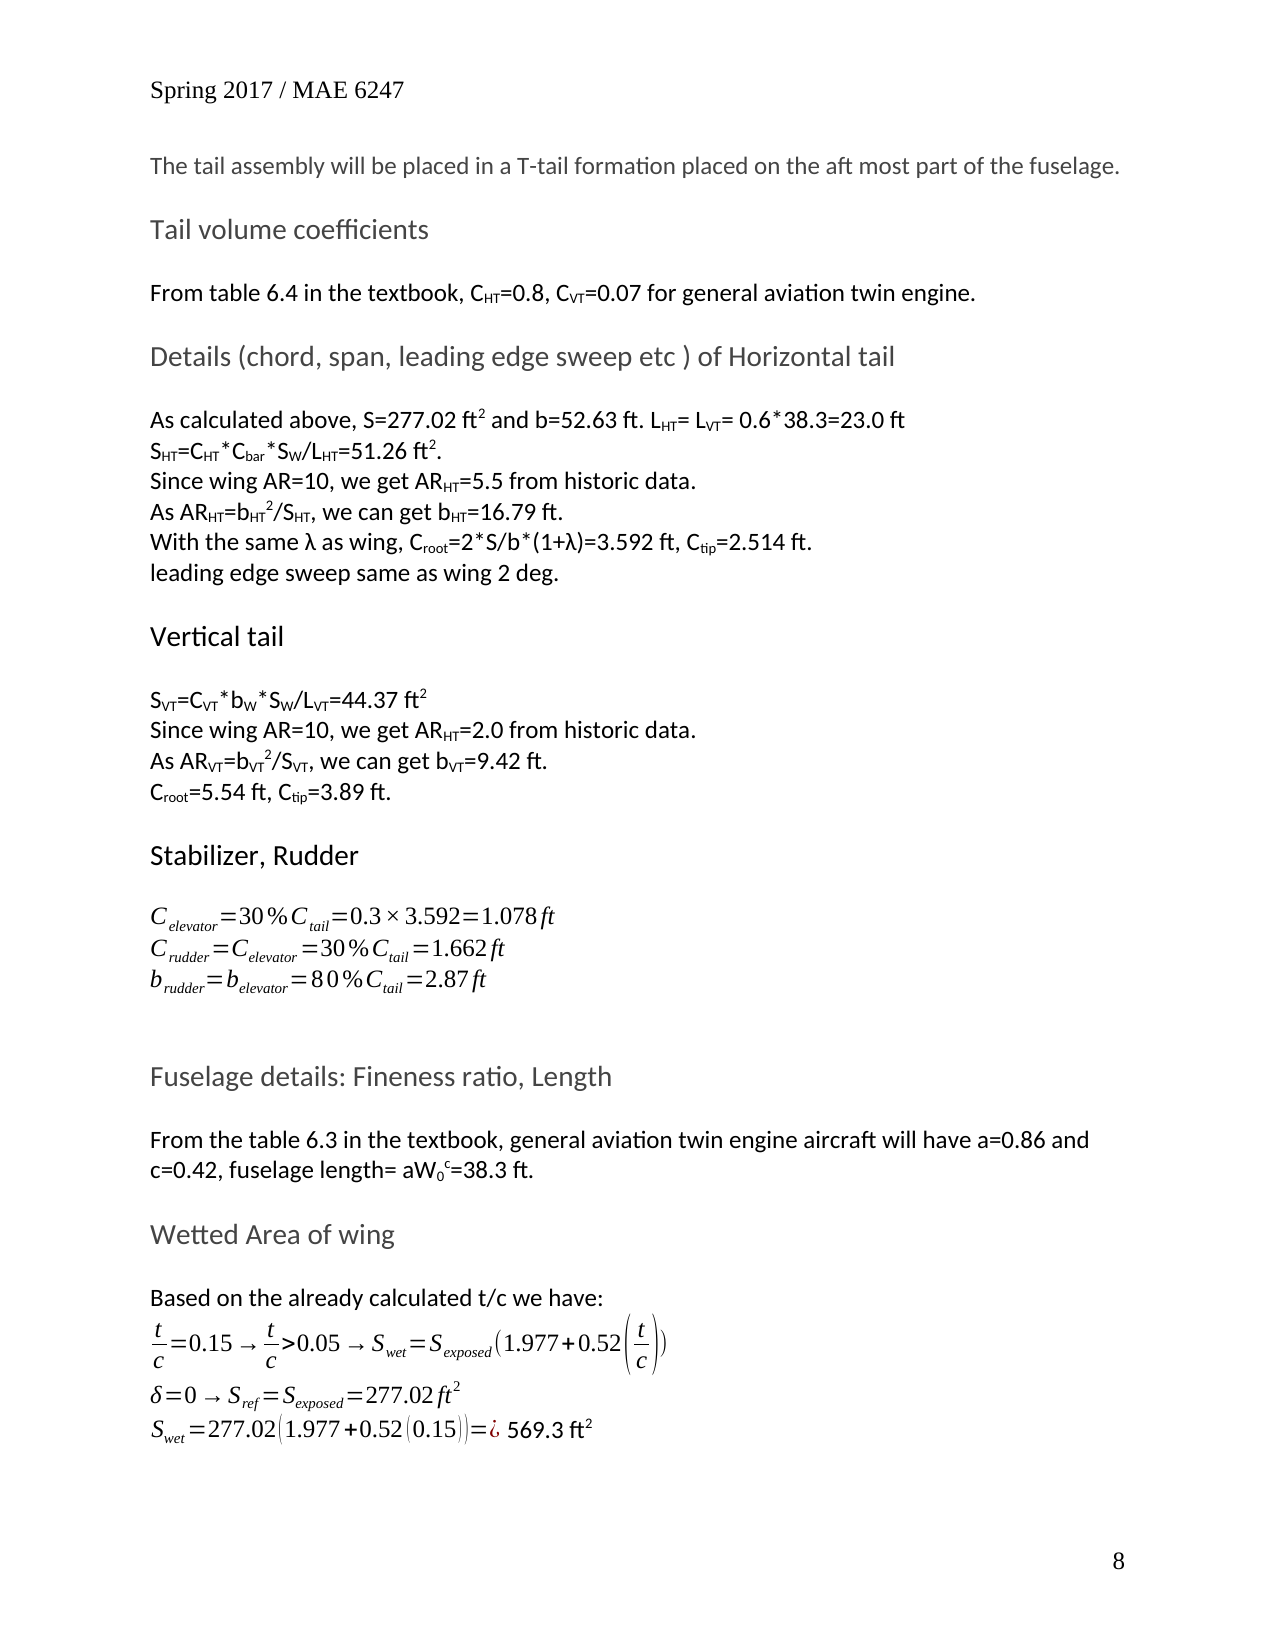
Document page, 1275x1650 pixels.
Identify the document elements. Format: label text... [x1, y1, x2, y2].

text SVT=CVT*bW*SW/LVT=44.37 ft2 [150, 684, 1125, 715]
text The tail assembly will be placed in a T-tail formation placed on the aft most part of the fuselage. [150, 150, 1125, 181]
text Details (chord, span, leading edge sweep etc ) of Horizontal tail [150, 338, 1125, 374]
text Based on the already calculated t/c we have: [150, 1282, 1125, 1312]
text leading edge sweep same as wing 2 deg. [150, 557, 1125, 587]
text 569.3 ft2 [150, 1412, 1125, 1447]
text SHT=CHT*Cbar*SW/LHT=51.26 ft2. [150, 435, 1125, 465]
text From table 6.4 in the textbook, CHT=0.8, CVT=0.07 for general aviation twin engine. [150, 277, 1125, 308]
text From the table 6.3 in the textbook, general aviation twin engine aircraft will have a=0.86 and c=0.42, fuselage length= aW0c=38.3 ft. [150, 1124, 1125, 1185]
text Stabilizer, Rudder [150, 837, 1125, 872]
text Vertical tail [150, 618, 1125, 654]
text Fuselage details: Fineness ratio, Length [150, 1058, 1125, 1094]
text Croot=5.54 ft, Ctip=3.89 ft. [150, 776, 1125, 806]
text Wetted Area of wing [150, 1216, 1125, 1251]
text With the same λ as wing, Croot=2*S/b*(1+λ)=3.592 ft, Ctip=2.514 ft. [150, 526, 1125, 557]
text As ARHT=bHT2/SHT, we can get bHT=16.79 ft. [150, 496, 1125, 526]
text Tail volume coefficients [150, 211, 1125, 247]
text Since wing AR=10, we get ARHT=5.5 from historic data. [150, 465, 1125, 496]
text As ARVT=bVT2/SVT, we can get bVT=9.42 ft. [150, 745, 1125, 776]
text As calculated above, S=277.02 ft2 and b=52.63 ft. LHT= LVT= 0.6*38.3=23.0 ft [150, 404, 1125, 435]
text Since wing AR=10, we get ARHT=2.0 from historic data. [150, 715, 1125, 745]
